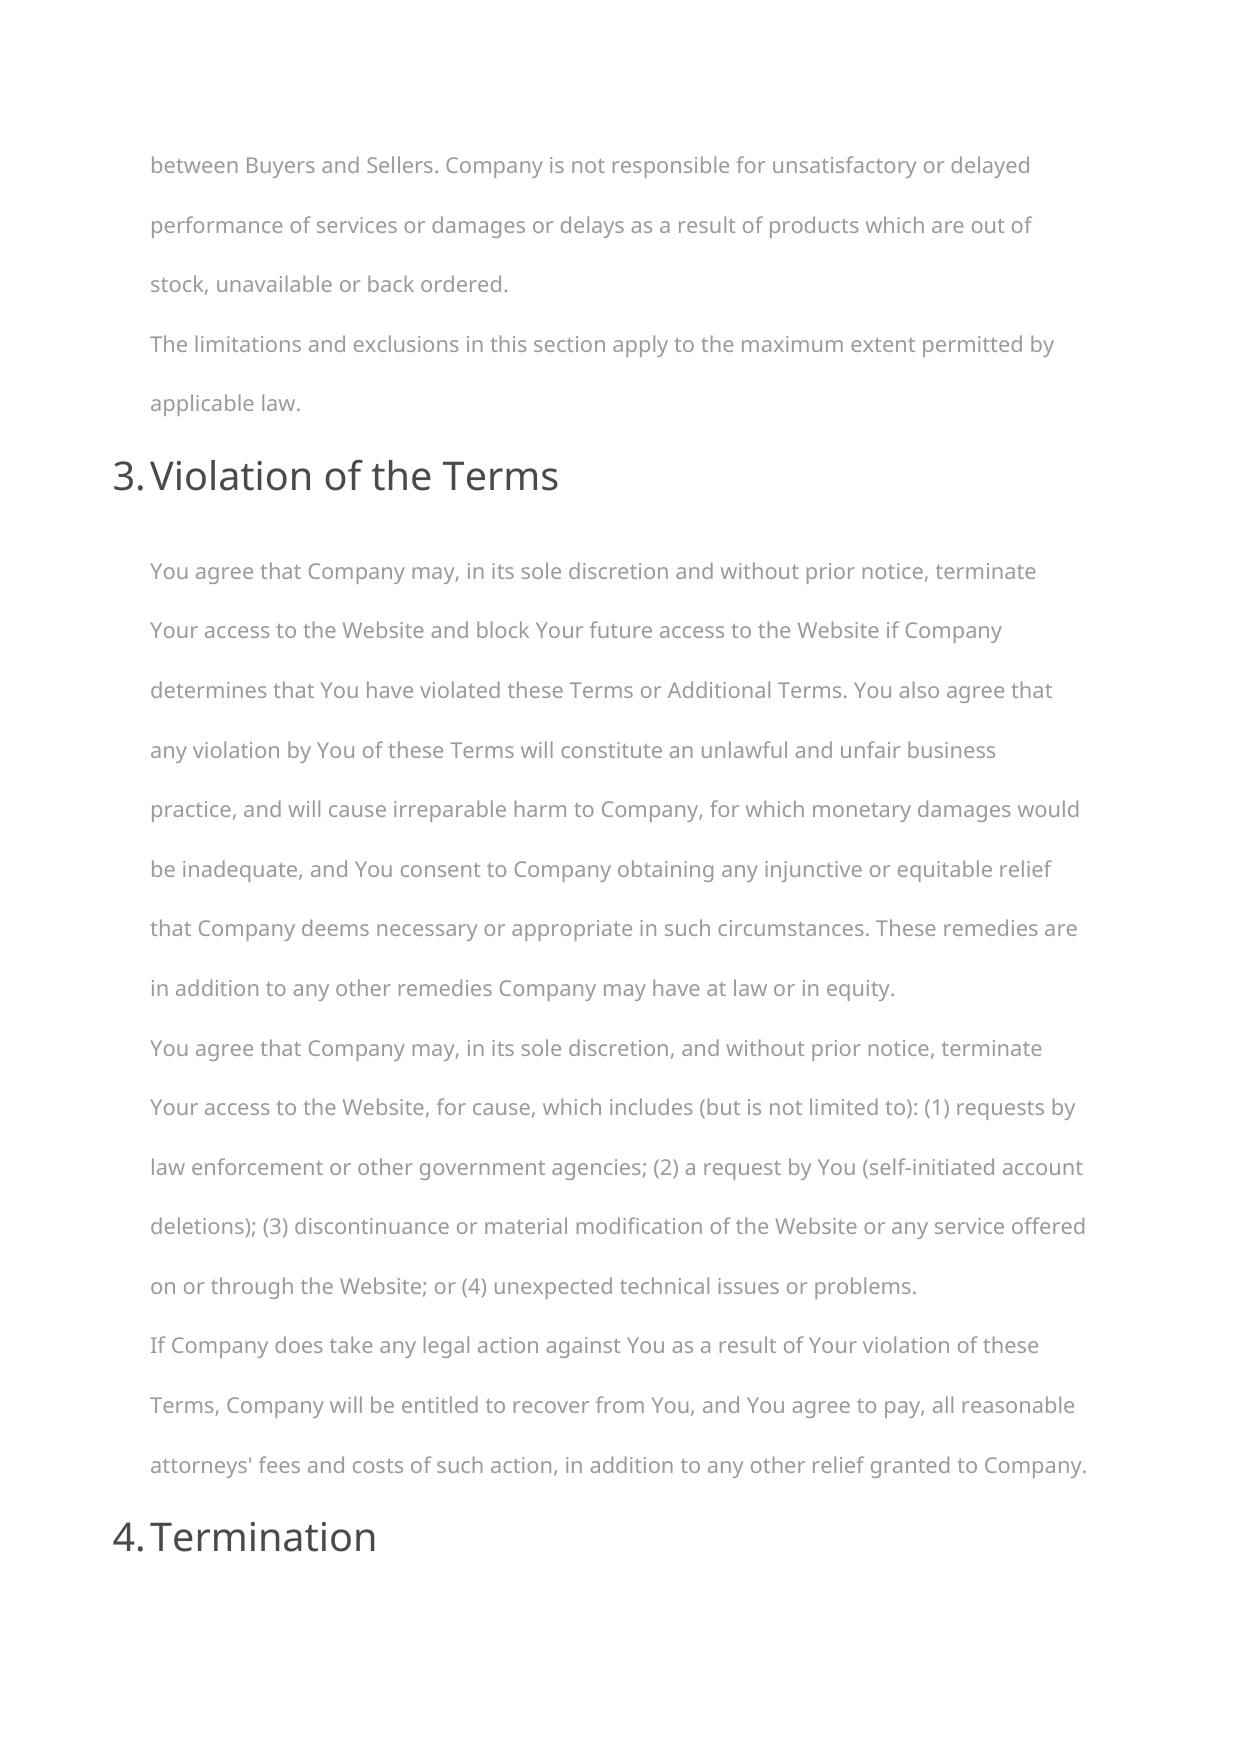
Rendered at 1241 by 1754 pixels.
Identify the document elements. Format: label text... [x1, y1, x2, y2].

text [150, 150, 1090, 299]
text The limitations and exclusions in this section apply to the maximum extent permitted by applicable law. [150, 329, 1090, 418]
text If Company does take any legal action against You as a result of Your violation of these Terms, Company will be entitled to recover from You, and You agree to pay, all reasonable attorneys' fees and costs of such action, in addition to any other relief granted to Company. [150, 1330, 1090, 1479]
list Termination [112, 1509, 1090, 1563]
list Violation of the Terms [112, 448, 1090, 502]
text You agree that Company may, in its sole discretion, and without prior notice, terminate Your access to the Website, for cause, which includes (but is not limited to): (1) requests by law enforcement or other government agencies; (2) a request by You (self-initiated account deletions); (3) discontinuance or material modification of the Website or any service offered on or through the Website; or (4) unexpected technical issues or problems. [150, 1032, 1090, 1301]
text You agree that Company may, in its sole discretion and without prior notice, terminate Your access to the Website and block Your future access to the Website if Company determines that You have violated these Terms or Additional Terms. You also agree that any violation by You of these Terms will constitute an unlawful and unfair business practice, and will cause irreparable harm to Company, for which monetary damages would be inadequate, and You consent to Company obtaining any injunctive or equitable relief that Company deems necessary or appropriate in such circumstances. These remedies are in addition to any other remedies Company may have at law or in equity. [150, 556, 1090, 1003]
